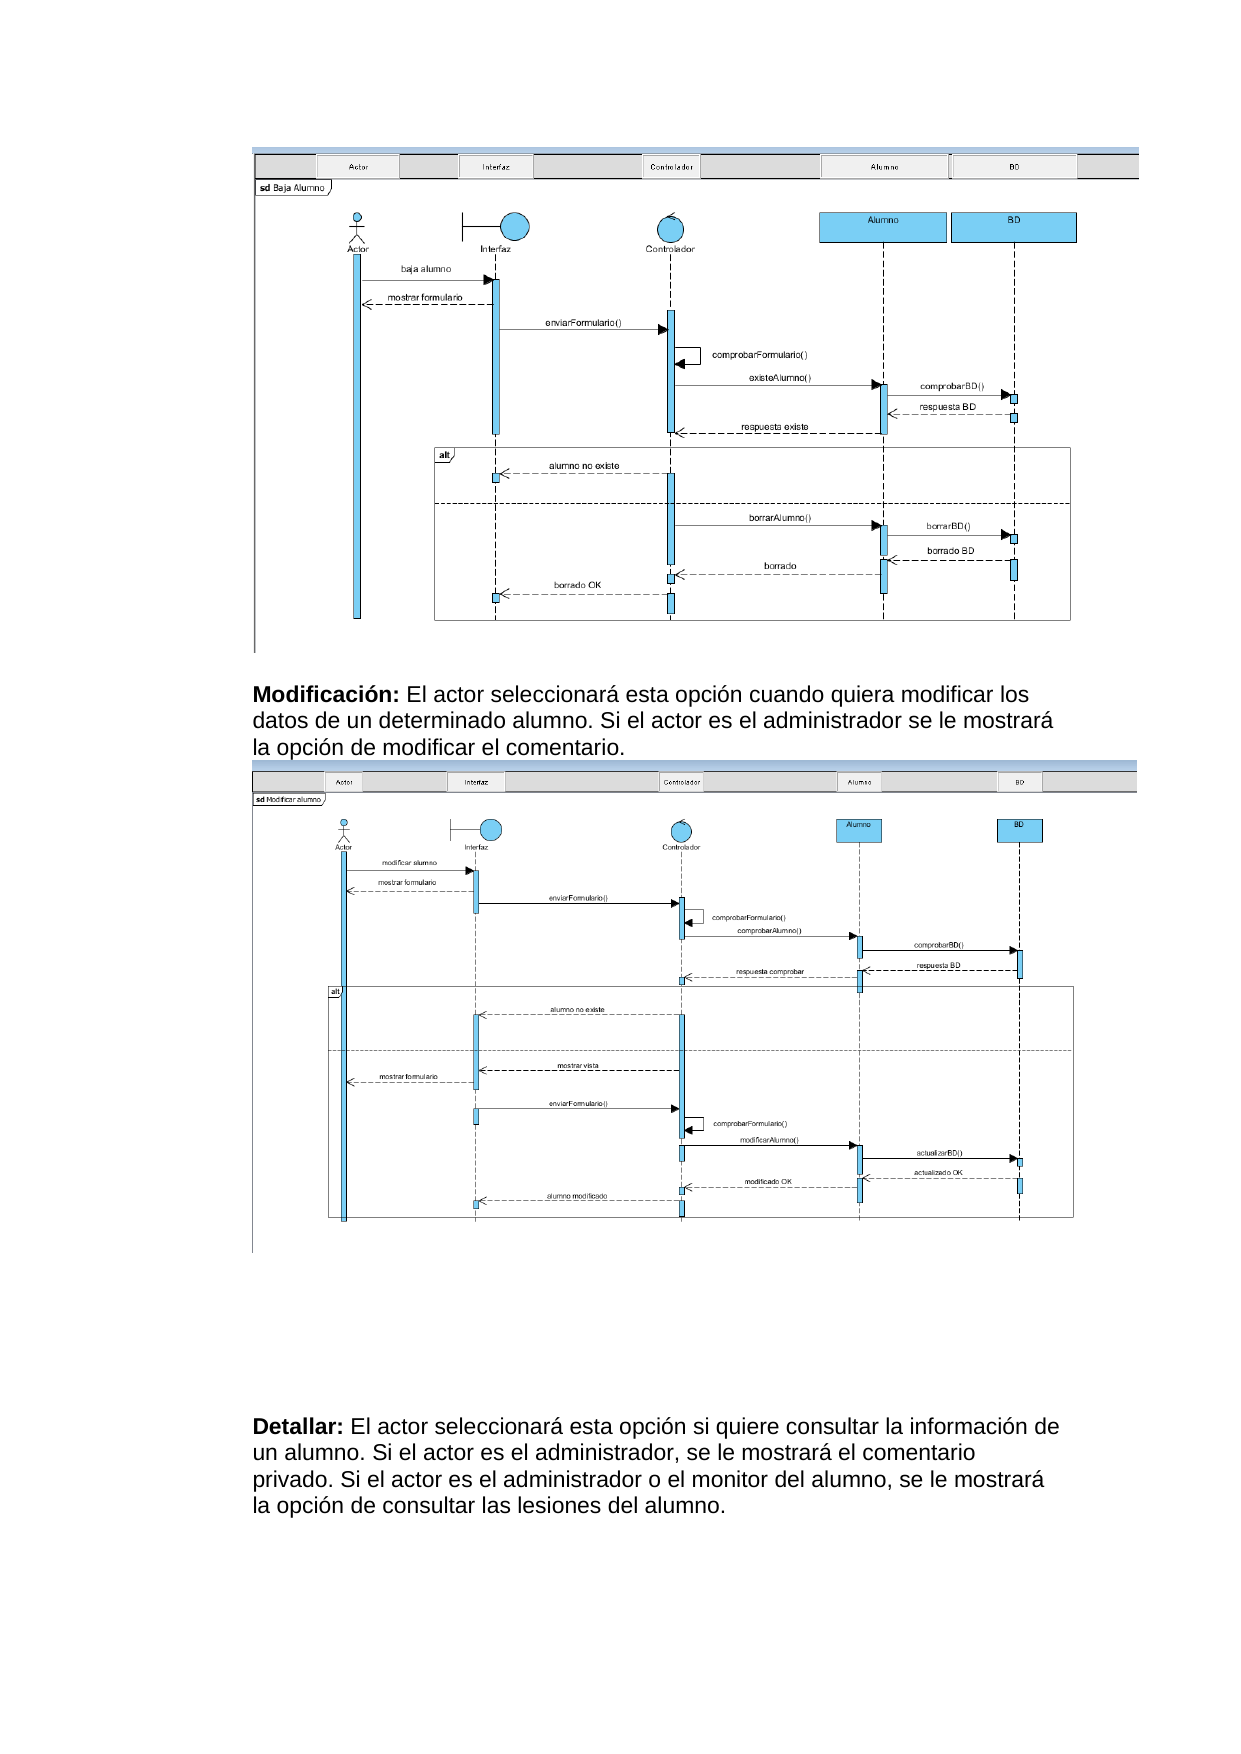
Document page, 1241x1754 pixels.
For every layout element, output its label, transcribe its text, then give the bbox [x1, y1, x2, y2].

text Detallar: El actor seleccionará esta opción si quiere consultar la información de un alumno. Si el actor es el administrador, se le mostrará el comentario privado. Si el actor es el administrador o el monitor del alumno, se le mostrará la opción de consultar las lesiones del alumno. [252, 1413, 1063, 1518]
picture [252, 760, 1137, 1253]
text Modificación: El actor seleccionará esta opción cuando quiera modificar los datos de un determinado alumno. Si el actor es el administrador se le mostrará la opción de modificar el comentario. [252, 681, 1063, 760]
picture [252, 147, 1139, 653]
